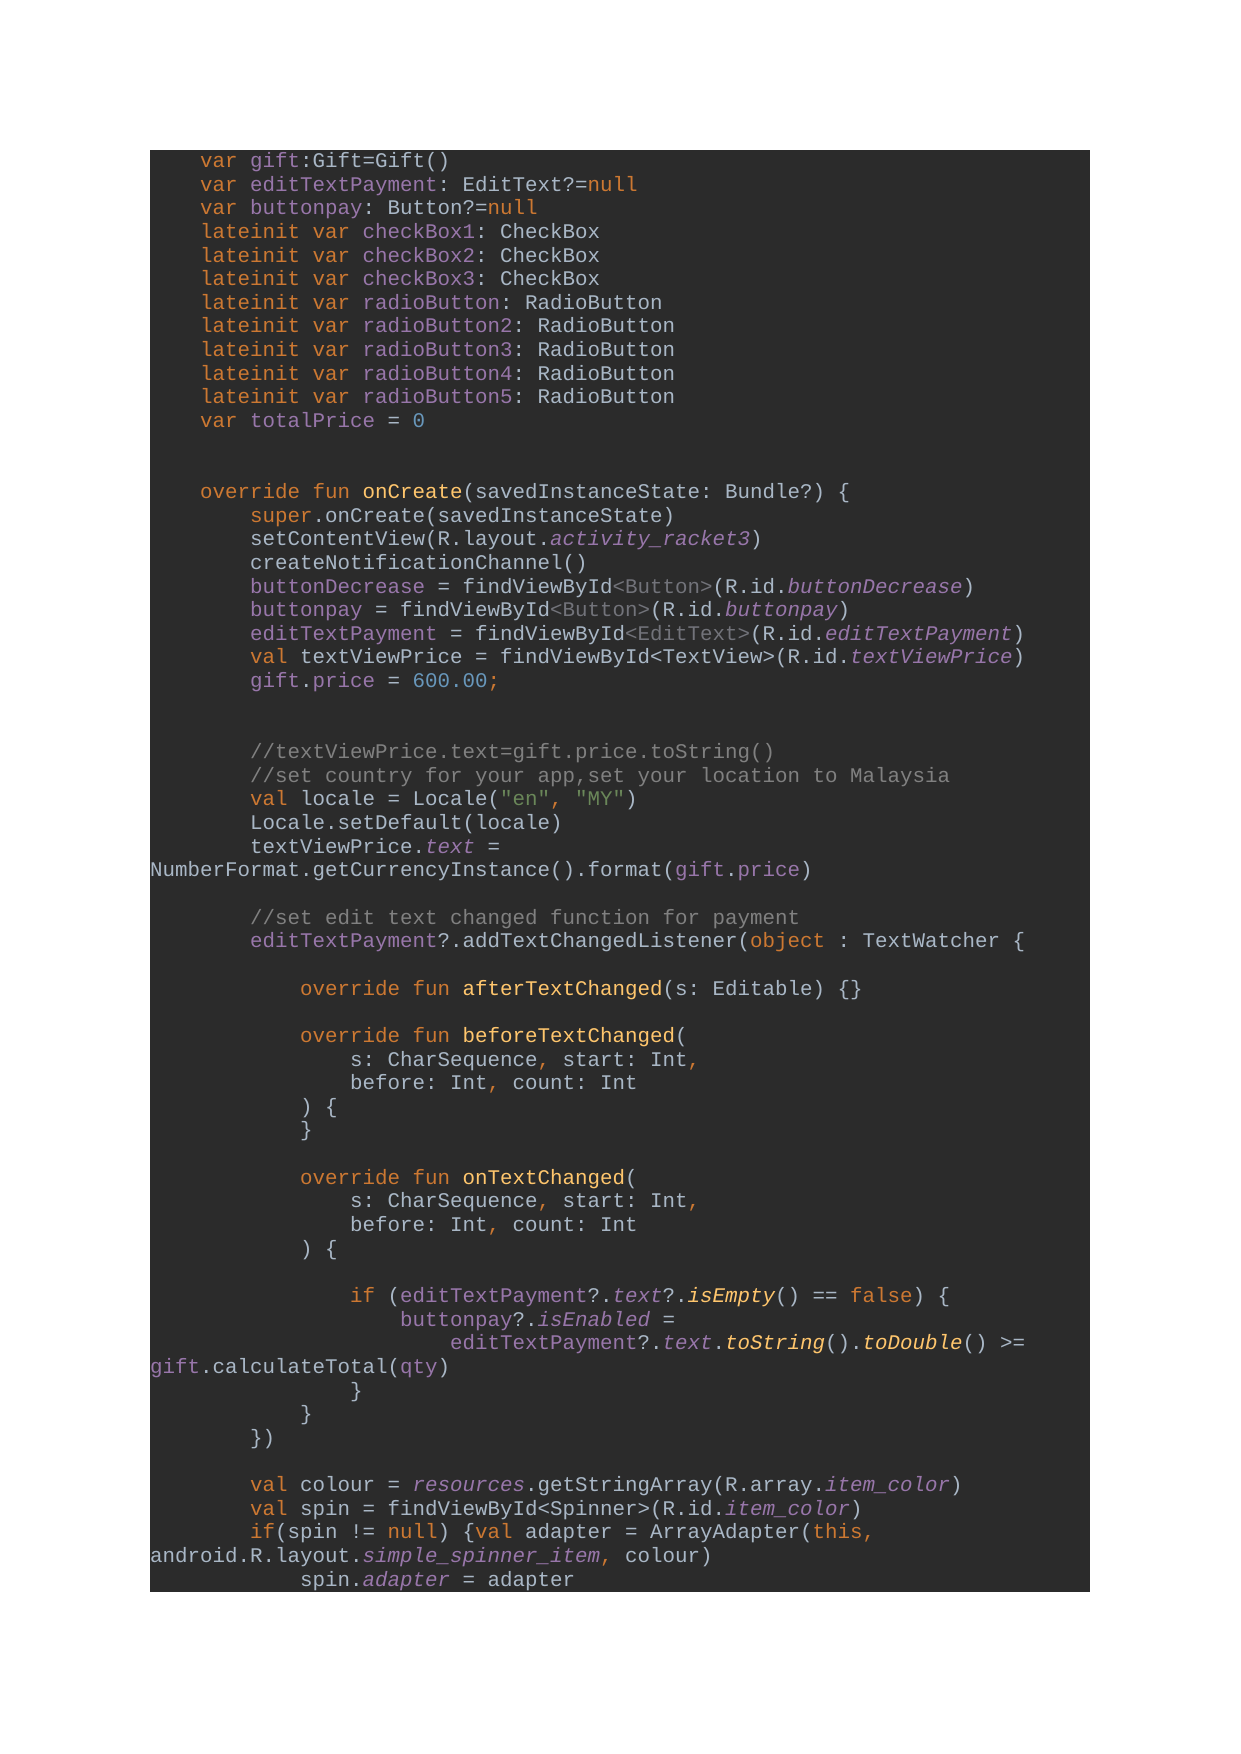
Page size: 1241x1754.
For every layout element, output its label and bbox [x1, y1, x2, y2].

text [150, 150, 1090, 1592]
